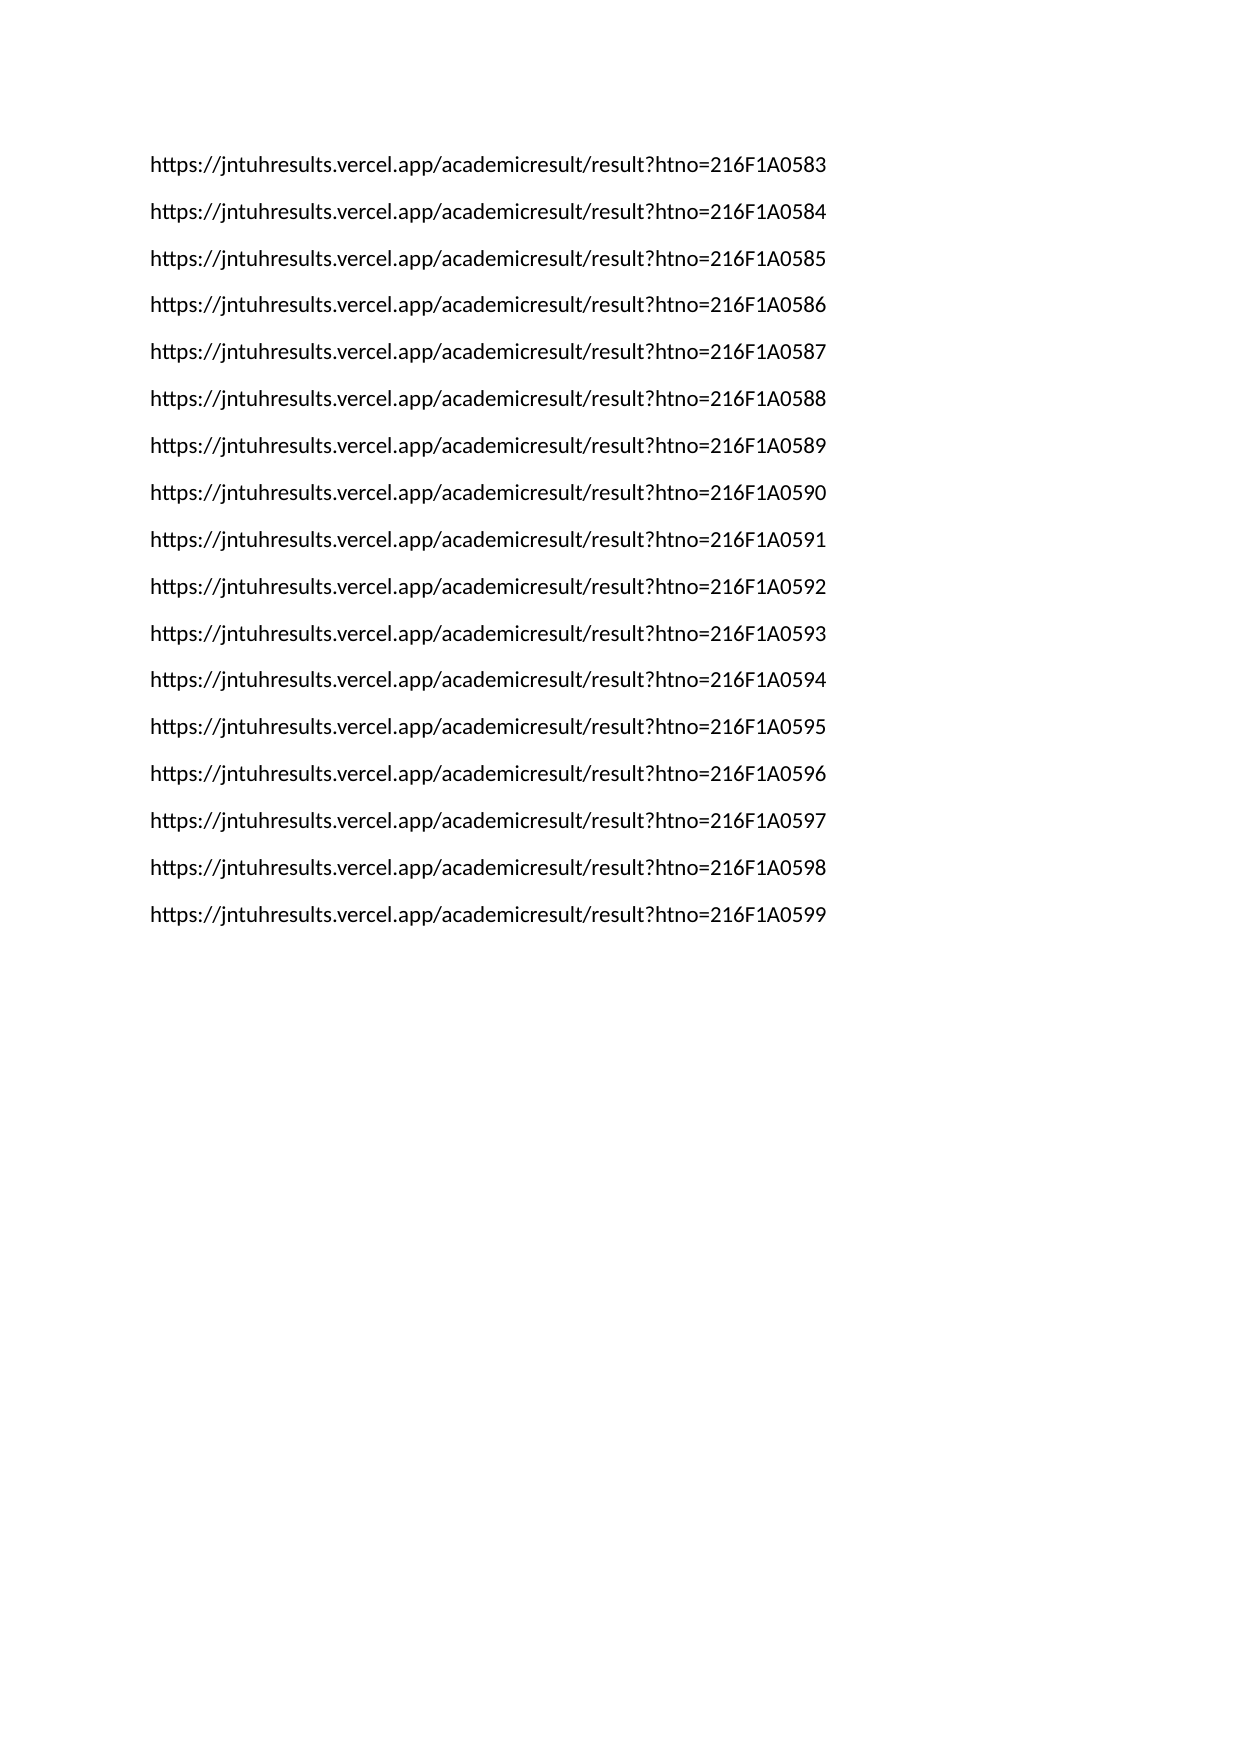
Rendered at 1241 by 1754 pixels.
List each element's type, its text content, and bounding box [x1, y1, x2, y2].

text https://jntuhresults.vercel.app/academicresult/result?htno=216F1A0597 [150, 806, 1090, 834]
text https://jntuhresults.vercel.app/academicresult/result?htno=216F1A0594 [150, 666, 1090, 694]
text https://jntuhresults.vercel.app/academicresult/result?htno=216F1A0583 [150, 150, 1090, 178]
text https://jntuhresults.vercel.app/academicresult/result?htno=216F1A0593 [150, 619, 1090, 647]
text https://jntuhresults.vercel.app/academicresult/result?htno=216F1A0591 [150, 525, 1090, 553]
text https://jntuhresults.vercel.app/academicresult/result?htno=216F1A0585 [150, 244, 1090, 272]
text https://jntuhresults.vercel.app/academicresult/result?htno=216F1A0586 [150, 291, 1090, 319]
text https://jntuhresults.vercel.app/academicresult/result?htno=216F1A0587 [150, 337, 1090, 366]
text https://jntuhresults.vercel.app/academicresult/result?htno=216F1A0599 [150, 900, 1090, 928]
text https://jntuhresults.vercel.app/academicresult/result?htno=216F1A0596 [150, 759, 1090, 787]
text https://jntuhresults.vercel.app/academicresult/result?htno=216F1A0592 [150, 572, 1090, 600]
text https://jntuhresults.vercel.app/academicresult/result?htno=216F1A0589 [150, 431, 1090, 459]
text https://jntuhresults.vercel.app/academicresult/result?htno=216F1A0588 [150, 384, 1090, 412]
text https://jntuhresults.vercel.app/academicresult/result?htno=216F1A0595 [150, 712, 1090, 741]
text https://jntuhresults.vercel.app/academicresult/result?htno=216F1A0598 [150, 853, 1090, 881]
text https://jntuhresults.vercel.app/academicresult/result?htno=216F1A0584 [150, 197, 1090, 225]
text https://jntuhresults.vercel.app/academicresult/result?htno=216F1A0590 [150, 478, 1090, 506]
